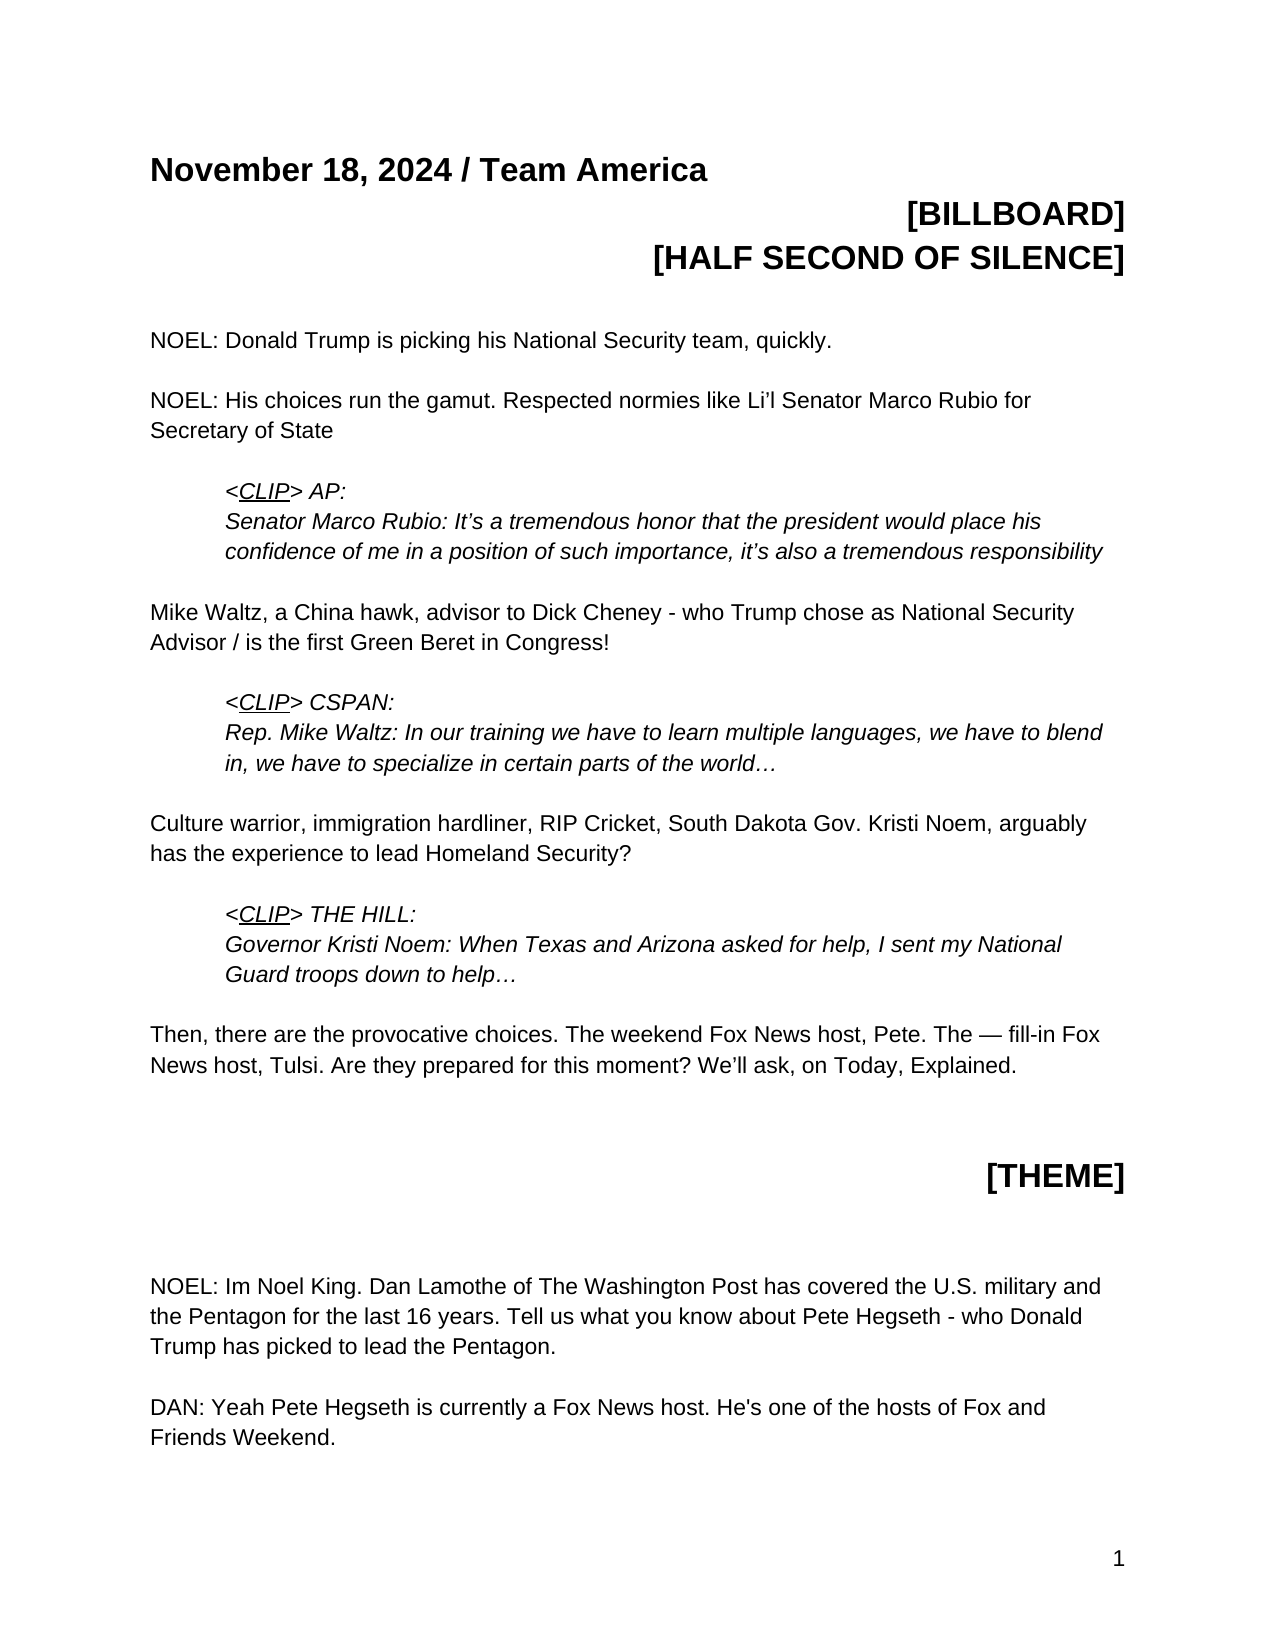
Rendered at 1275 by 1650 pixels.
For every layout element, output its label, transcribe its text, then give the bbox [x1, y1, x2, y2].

text NOEL: Donald Trump is picking his National Security team, quickly. [150, 327, 1125, 353]
text [THEME] [150, 1156, 1125, 1225]
text <CLIP> AP: [225, 478, 1125, 504]
text [BILLBOARD] [150, 194, 1125, 233]
text Then, there are the provocative choices. The weekend Fox News host, Pete. The — fill-in Fox News host, Tulsi. Are they prepared for this moment? We’ll ask, on Today, Explained. [150, 1021, 1125, 1078]
text Senator Marco Rubio: It’s a tremendous honor that the president would place his confidence of me in a position of such importance, it’s also a tremendous responsibility [225, 508, 1125, 564]
text NOEL: His choices run the gamut. Respected normies like Li’l Senator Marco Rubio for Secretary of State [150, 387, 1125, 444]
text [HALF SECOND OF SILENCE] [150, 238, 1125, 277]
text DAN: Yeah Pete Hegseth is currently a Fox News host. He's one of the hosts of Fox and Friends Weekend. [150, 1394, 1125, 1450]
text November 18, 2024 / Team America [150, 150, 1125, 188]
text <CLIP> CSPAN: [225, 689, 1125, 716]
text NOEL: Im Noel King. Dan Lamothe of The Washington Post has covered the U.S. military and the Pentagon for the last 16 years. Tell us what you know about Pete Hegseth - who Donald Trump has picked to lead the Pentagon. [150, 1273, 1125, 1360]
text Mike Waltz, a China hawk, advisor to Dick Cheney - who Trump chose as National Security Advisor / is the first Green Beret in Congress! [150, 598, 1125, 655]
text <CLIP> THE HILL: [225, 901, 1125, 927]
text Culture warrior, immigration hardliner, RIP Cricket, South Dakota Gov. Kristi Noem, arguably has the experience to lead Homeland Security? [150, 810, 1125, 867]
text Governor Kristi Noem: When Texas and Arizona asked for help, I sent my National Guard troops down to help… [225, 931, 1125, 987]
text Rep. Mike Waltz: In our training we have to learn multiple languages, we have to blend in, we have to specialize in certain parts of the world… [225, 719, 1125, 776]
